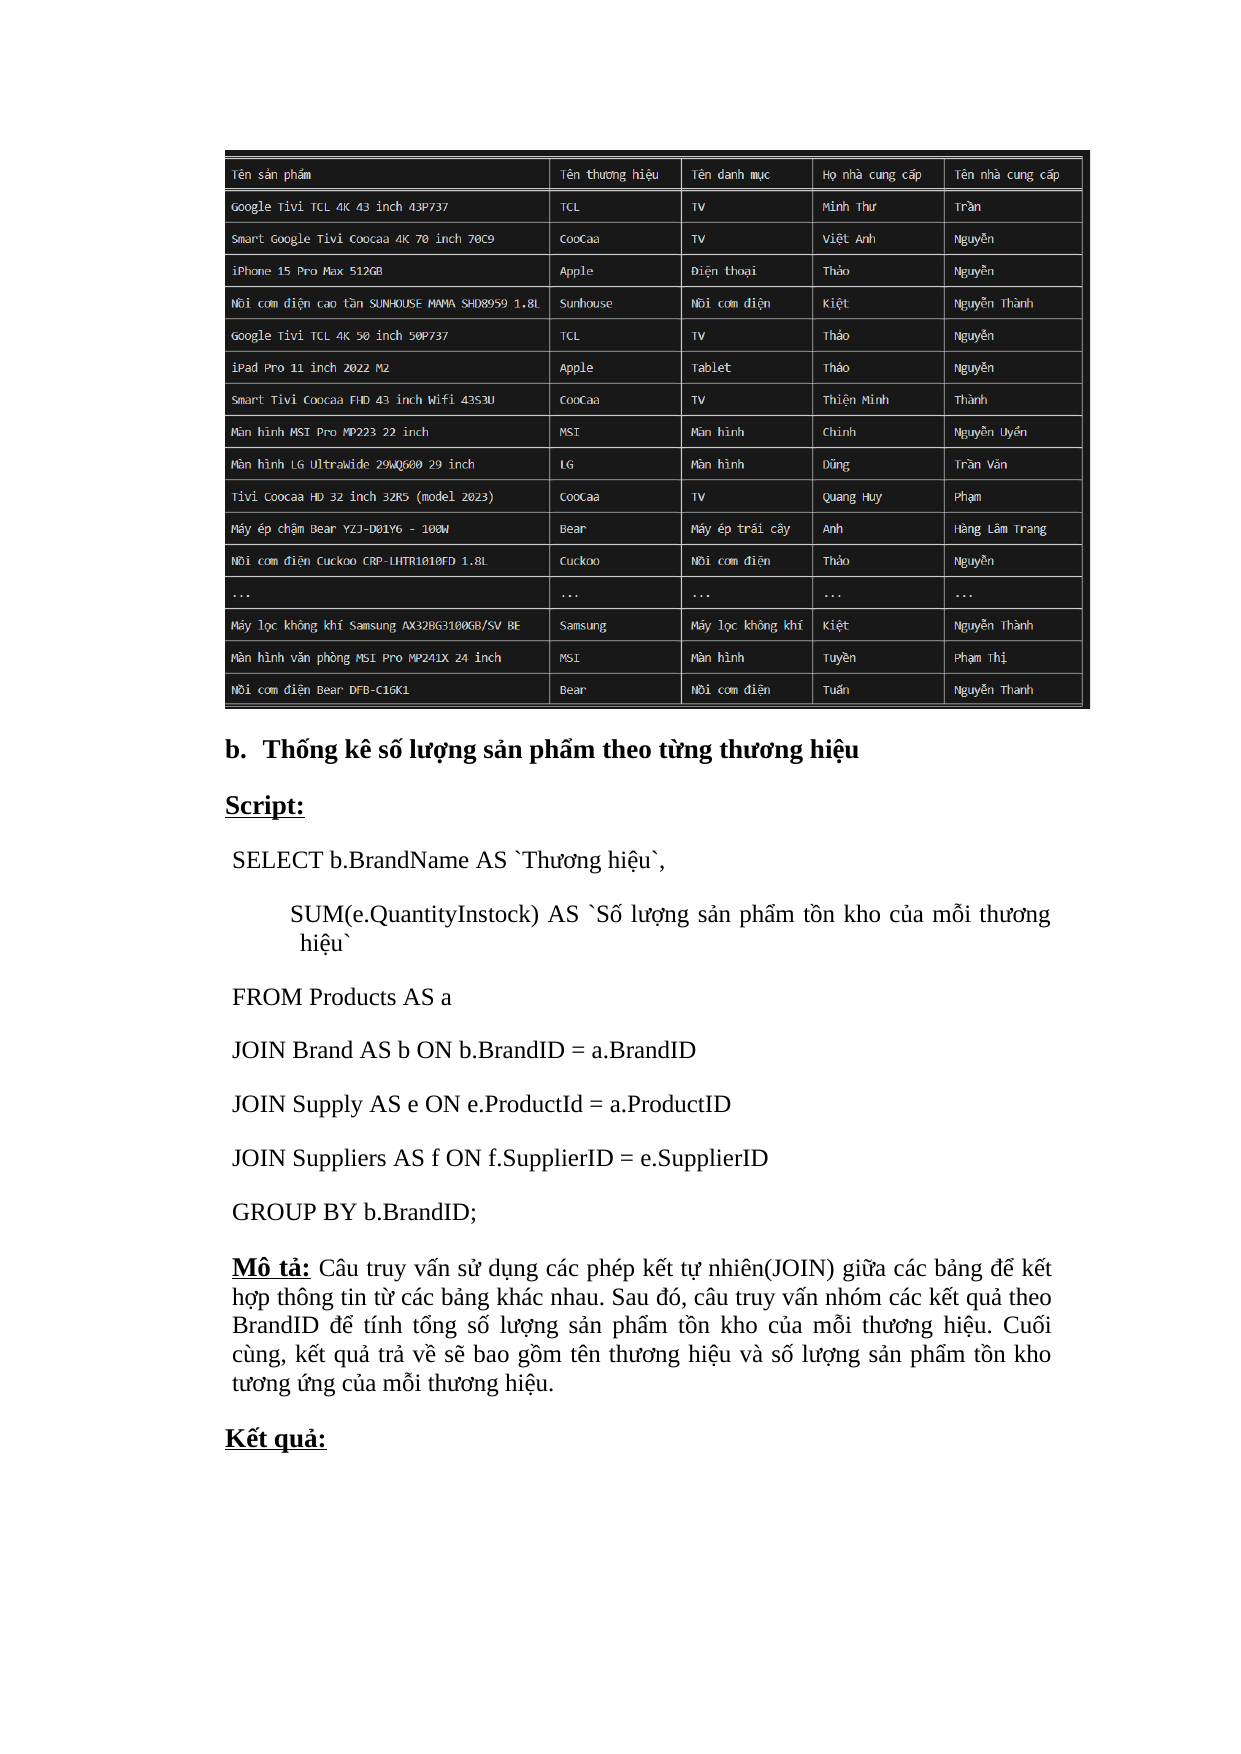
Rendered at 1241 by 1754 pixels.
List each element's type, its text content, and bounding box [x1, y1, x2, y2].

text SUM(e.QuantityInstock) AS `Số lượng sản phẩm tồn kho của mỗi thương hiệu` [232, 899, 1053, 957]
text Kết quả: [225, 1422, 1053, 1453]
text JOIN Suppliers AS f ON f.SupplierID = e.SupplierID [232, 1143, 1053, 1172]
text SELECT b.BrandName AS `Thương hiệu`, [232, 846, 1053, 874]
text Mô tả: Câu truy vấn sử dụng các phép kết tự nhiên(JOIN) giữa các bảng để kết hợp thông tin từ các bảng khác nhau. Sau đó, câu truy vấn nhóm các kết quả theo BrandID để tính tổng số lượng sản phẩm tồn kho của mỗi thương hiệu. Cuối cùng, kết quả trả về sẽ bao gồm tên thương hiệu và số lượng sản phẩm tồn kho tương ứng của mỗi thương hiệu. [232, 1251, 1053, 1397]
text Script: [225, 789, 1053, 821]
text JOIN Brand AS b ON b.BrandID = a.BrandID [232, 1036, 1053, 1064]
list Thống kê số lượng sản phẩm theo từng thương hiệu [225, 733, 1053, 764]
picture [225, 150, 1091, 709]
text GROUP BY b.BrandID; [232, 1197, 1053, 1226]
text FROM Products AS a [232, 982, 1053, 1011]
text JOIN Supply AS e ON e.ProductId = a.ProductID [232, 1089, 1053, 1118]
